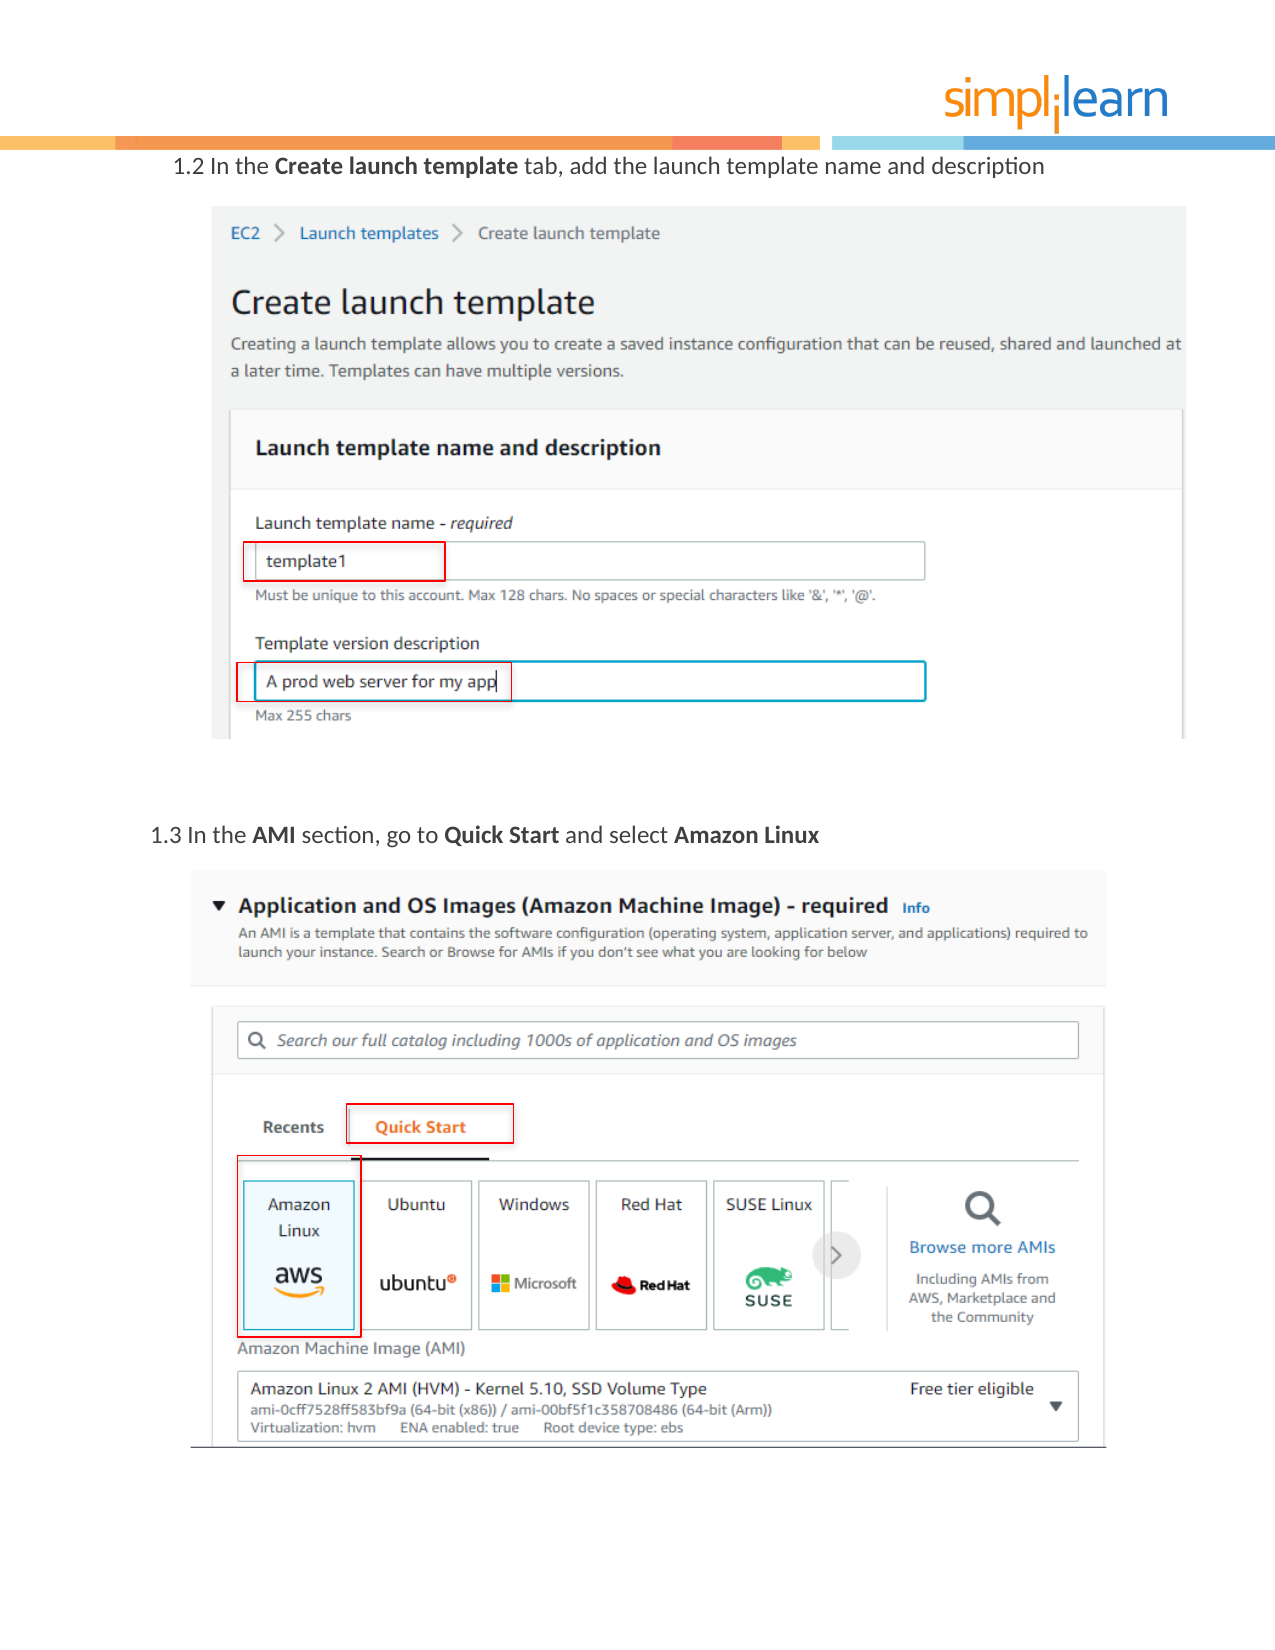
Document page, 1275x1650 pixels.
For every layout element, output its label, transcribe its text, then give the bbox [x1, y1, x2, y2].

picture [0, 75, 1275, 150]
text 1.2 In the Create launch template tab, add the launch template name and description [150, 150, 1125, 181]
text 1.3 In the AMI section, go to Quick Start and select Amazon Linux [150, 819, 1125, 850]
picture [190, 870, 1107, 1448]
picture [211, 206, 1187, 739]
